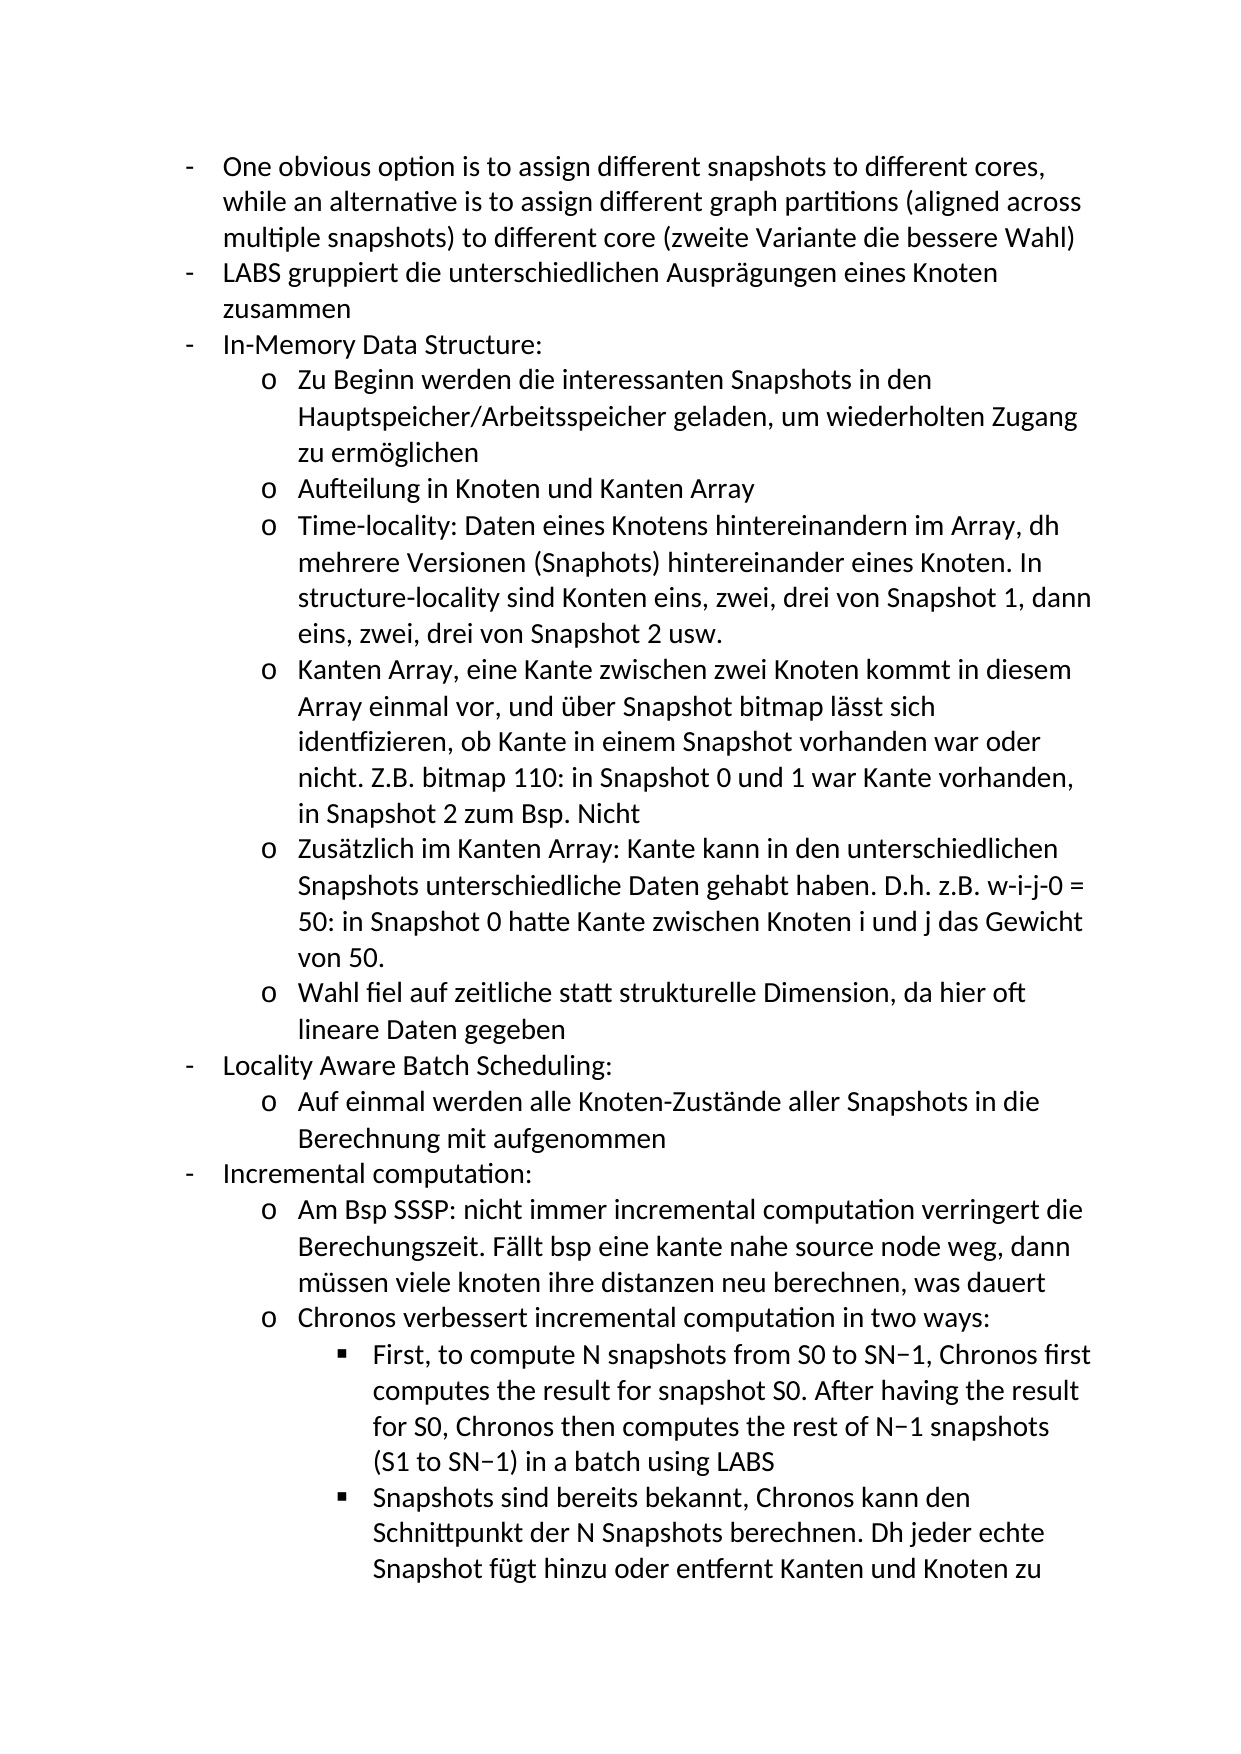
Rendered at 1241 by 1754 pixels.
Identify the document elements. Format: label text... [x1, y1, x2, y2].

list Locality Aware Batch Scheduling: [185, 1047, 1093, 1083]
list In-Memory Data Structure: [185, 326, 1093, 361]
list Am Bsp SSSP: nicht immer incremental computation verringert die Berechungszeit. Fällt bsp eine kante nahe source node weg, dann müssen viele knoten ihre distanzen neu berechnen, was dauert [260, 1191, 1093, 1299]
list One obvious option is to assign different snapshots to different cores, while an alternative is to assign different graph partitions (aligned across multiple snapshots) to different core (zweite Variante die bessere Wahl) [185, 148, 1093, 254]
list Wahl fiel auf zeitliche statt strukturelle Dimension, da hier oft lineare Daten gegeben [260, 974, 1093, 1047]
list Zu Beginn werden die interessanten Snapshots in den Hauptspeicher/Arbeitsspeicher geladen, um wiederholten Zugang zu ermöglichen [260, 361, 1093, 470]
list Aufteilung in Knoten und Kanten Array [260, 470, 1093, 507]
list LABS gruppiert die unterschiedlichen Ausprägungen eines Knoten zusammen [185, 254, 1093, 326]
list Chronos verbessert incremental computation in two ways: [260, 1299, 1093, 1336]
list Zusätzlich im Kanten Array: Kante kann in den unterschiedlichen Snapshots unterschiedliche Daten gehabt haben. D.h. z.B. w-i-j-0 = 50: in Snapshot 0 hatte Kante zwischen Knoten i und j das Gewicht von 50. [260, 830, 1093, 974]
list Incremental computation: [185, 1155, 1093, 1191]
list First, to compute N snapshots from S0 to SN−1, Chronos first computes the result for snapshot S0. After having the result for S0, Chronos then computes the rest of N−1 snapshots (S1 to SN−1) in a batch using LABS [335, 1336, 1093, 1479]
list Auf einmal werden alle Knoten-Zustände aller Snapshots in die Berechnung mit aufgenommen [260, 1083, 1093, 1155]
list Kanten Array, eine Kante zwischen zwei Knoten kommt in diesem Array einmal vor, und über Snapshot bitmap lässt sich identfizieren, ob Kante in einem Snapshot vorhanden war oder nicht. Z.B. bitmap 110: in Snapshot 0 und 1 war Kante vorhanden, in Snapshot 2 zum Bsp. Nicht [260, 651, 1093, 830]
list Time-locality: Daten eines Knotens hintereinandern im Array, dh mehrere Versionen (Snaphots) hintereinander eines Knoten. In structure-locality sind Konten eins, zwei, drei von Snapshot 1, dann eins, zwei, drei von Snapshot 2 usw. [260, 507, 1093, 651]
